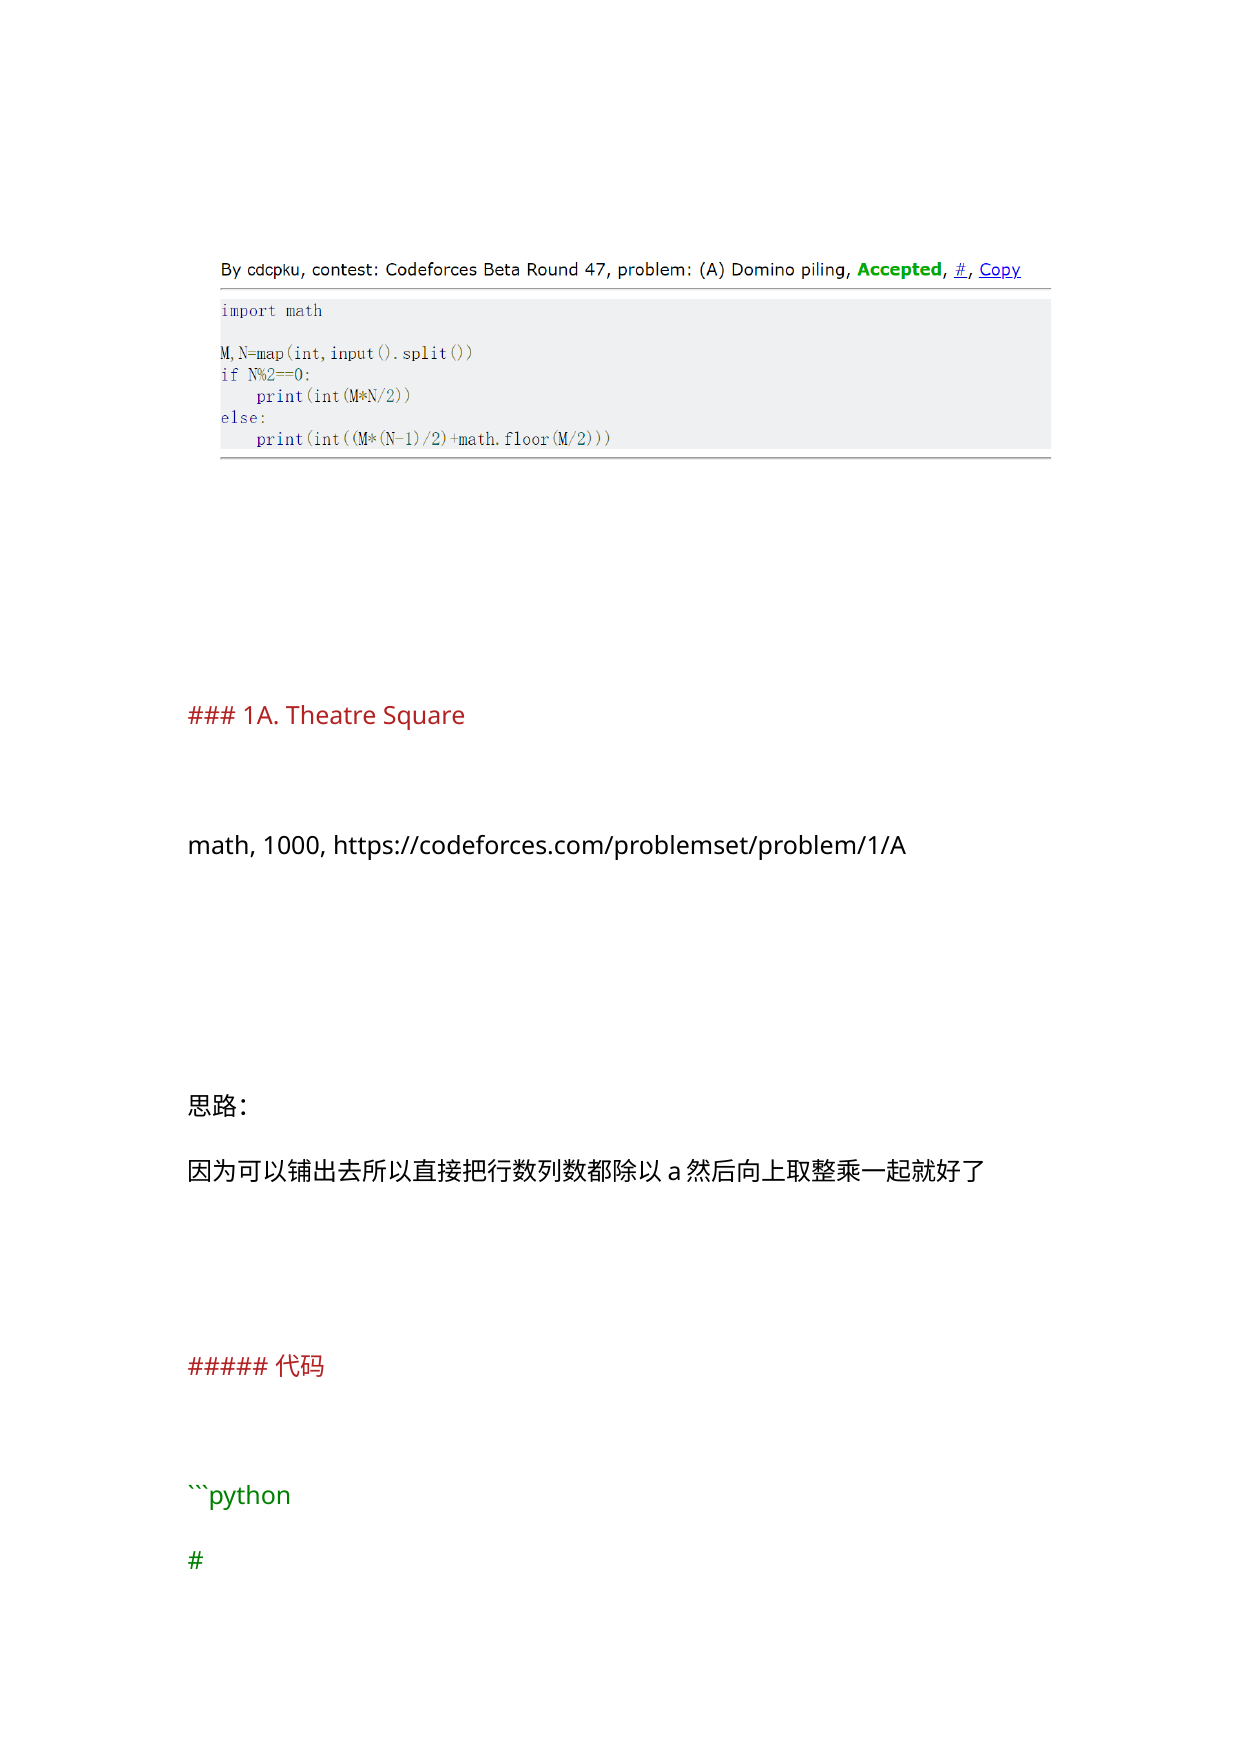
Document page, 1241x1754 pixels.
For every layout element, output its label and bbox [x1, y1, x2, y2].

text [187, 162, 1053, 1592]
picture [187, 227, 1052, 472]
